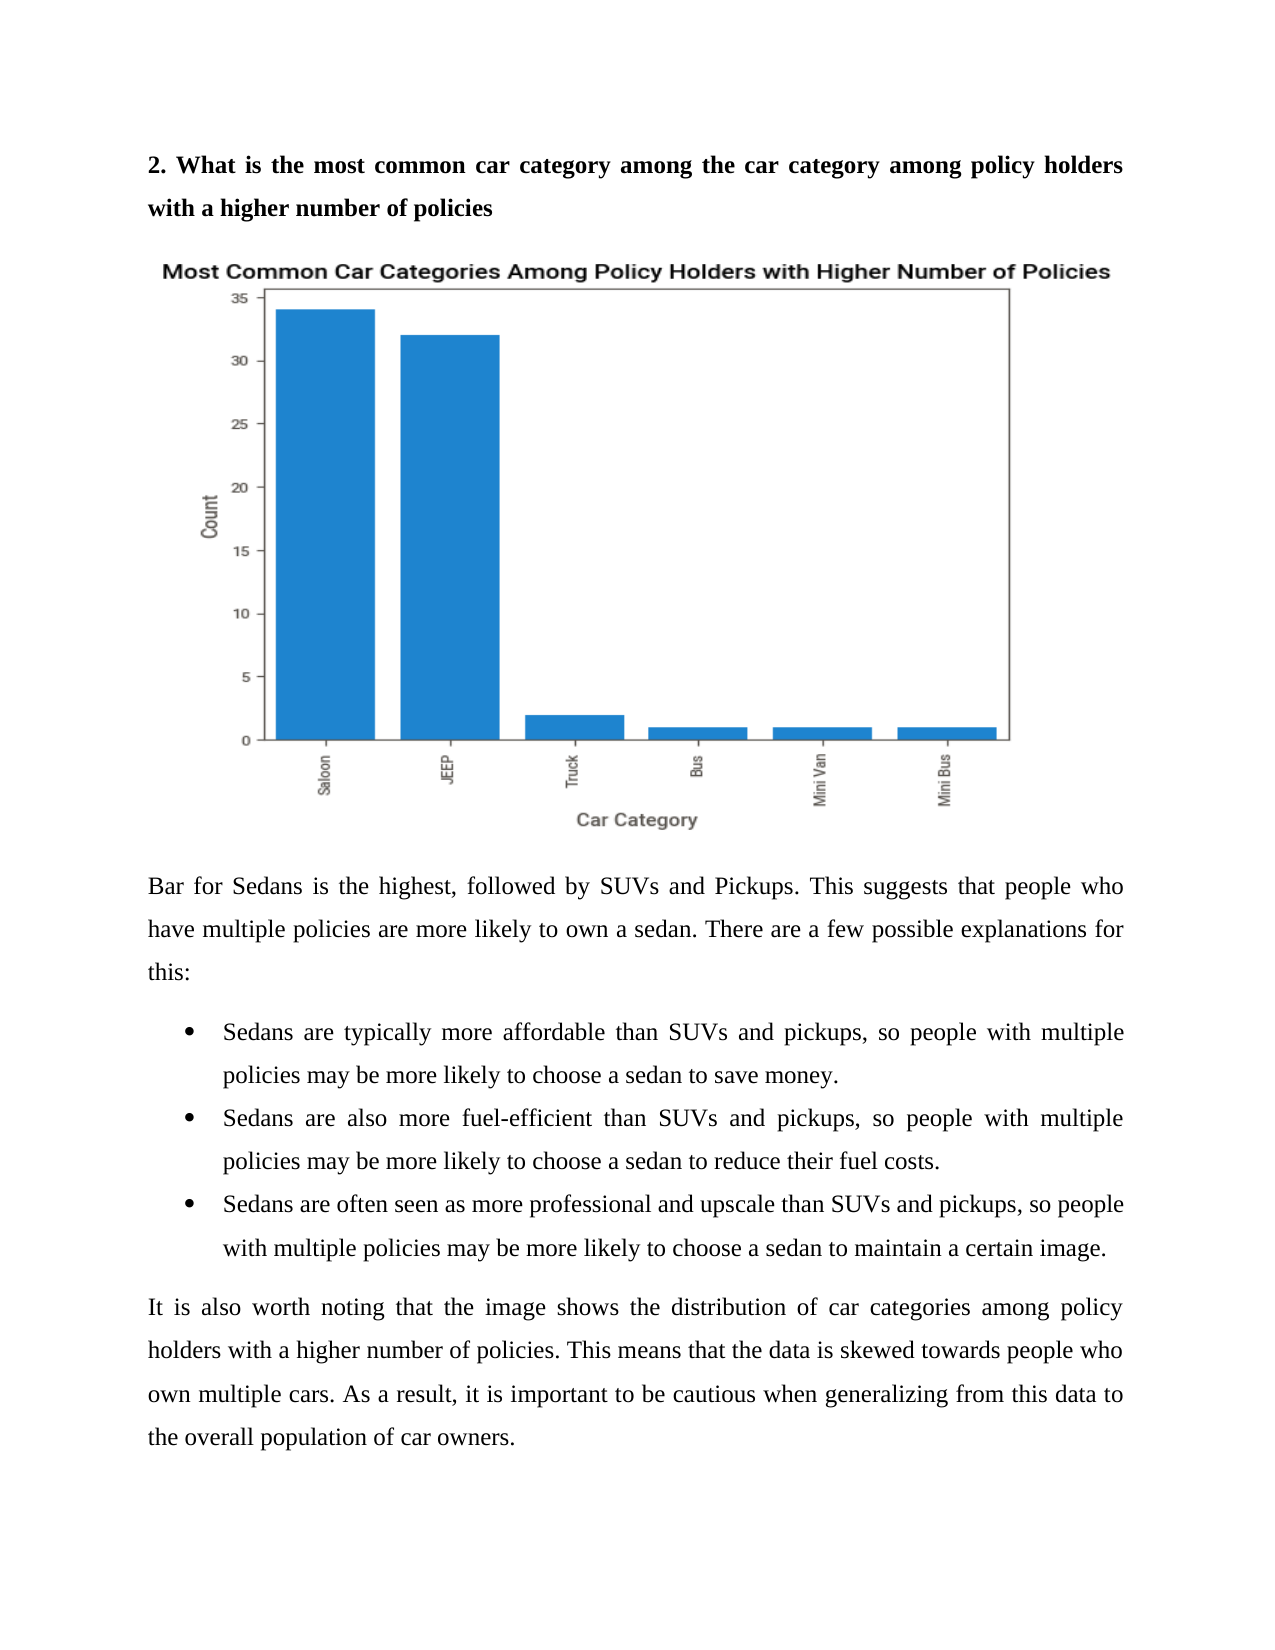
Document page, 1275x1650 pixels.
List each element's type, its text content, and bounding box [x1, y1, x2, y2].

text It is also worth noting that the image shows the distribution of car categories among policy holders with a higher number of policies. This means that the data is skewed towards people who own multiple cars. As a result, it is important to be cautious when generalizing from this data to the overall population of car owners. [148, 1292, 1125, 1451]
picture [147, 252, 1125, 841]
list Sedans are often seen as more professional and upscale than SUVs and pickups, so people with multiple policies may be more likely to choose a sedan to maintain a certain image. [185, 1189, 1125, 1261]
text 2. What is the most common car category among the car category among policy holders with a higher number of policies [148, 150, 1125, 222]
list Sedans are typically more affordable than SUVs and pickups, so people with multiple policies may be more likely to choose a sedan to save money. [185, 1017, 1125, 1089]
list Sedans are also more fuel-efficient than SUVs and pickups, so people with multiple policies may be more likely to choose a sedan to reduce their fuel costs. [185, 1103, 1125, 1175]
text Bar for Sedans is the highest, followed by SUVs and Pickups. This suggests that people who have multiple policies are more likely to own a sedan. There are a few possible explanations for this: [148, 871, 1125, 986]
